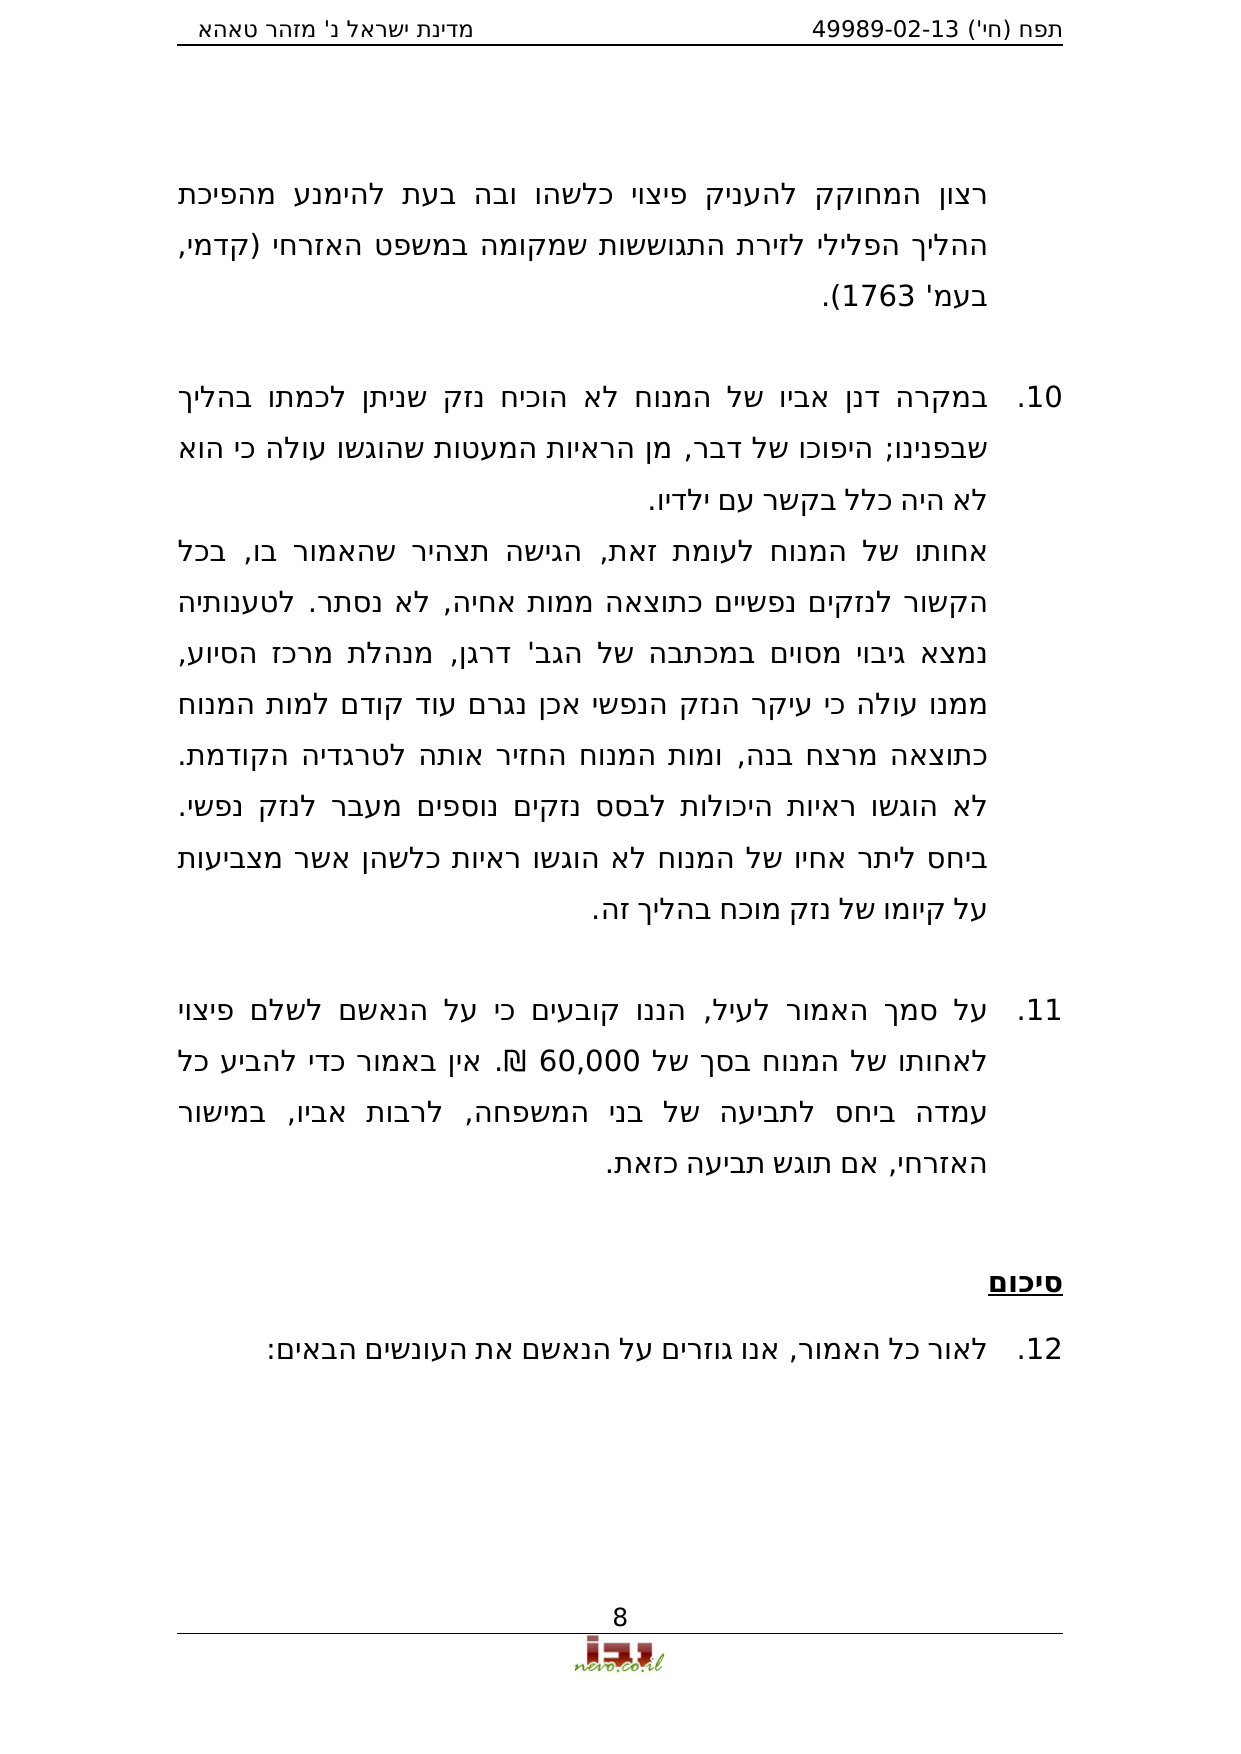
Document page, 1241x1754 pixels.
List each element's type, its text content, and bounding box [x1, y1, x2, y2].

text 12. לאור כל האמור, אנו גוזרים על הנאשם את העונשים הבאים: [177, 1332, 1063, 1366]
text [177, 177, 1063, 313]
text 10. במקרה דנן אביו של המנוח לא הוכיח נזק שניתן לכמתו בהליך שבפנינו; היפוכו של דבר, מן הראיות המעטות שהוגשו עולה כי הוא לא היה כלל בקשר עם ילדיו. [177, 381, 1063, 517]
picture [574, 1635, 666, 1673]
text 11. על סמך האמור לעיל, הננו קובעים כי על הנאשם לשלם פיצוי לאחותו של המנוח בסך של 60,000 ₪. אין באמור כדי להביע כל עמדה ביחס לתביעה של בני המשפחה, לרבות אביו, במישור האזרחי, אם תוגש תביעה כזאת. [177, 993, 1063, 1181]
text סיכום [177, 1265, 1063, 1299]
text אחותו של המנוח לעומת זאת, הגישה תצהיר שהאמור בו, בכל הקשור לנזקים נפשיים כתוצאה ממות אחיה, לא נסתר. לטענותיה נמצא גיבוי מסוים במכתבה של הגב' דרגן, מנהלת מרכז הסיוע, ממנו עולה כי עיקר הנזק הנפשי אכן נגרם עוד קודם למות המנוח כתוצאה מרצח בנה, ומות המנוח החזיר אותה לטרגדיה הקודמת. לא הוגשו ראיות היכולות לבסס נזקים נוספים מעבר לנזק נפשי. ביחס ליתר אחיו של המנוח לא הוגשו ראיות כלשהן אשר מצביעות על קיומו של נזק מוכח בהליך זה. [177, 534, 988, 926]
